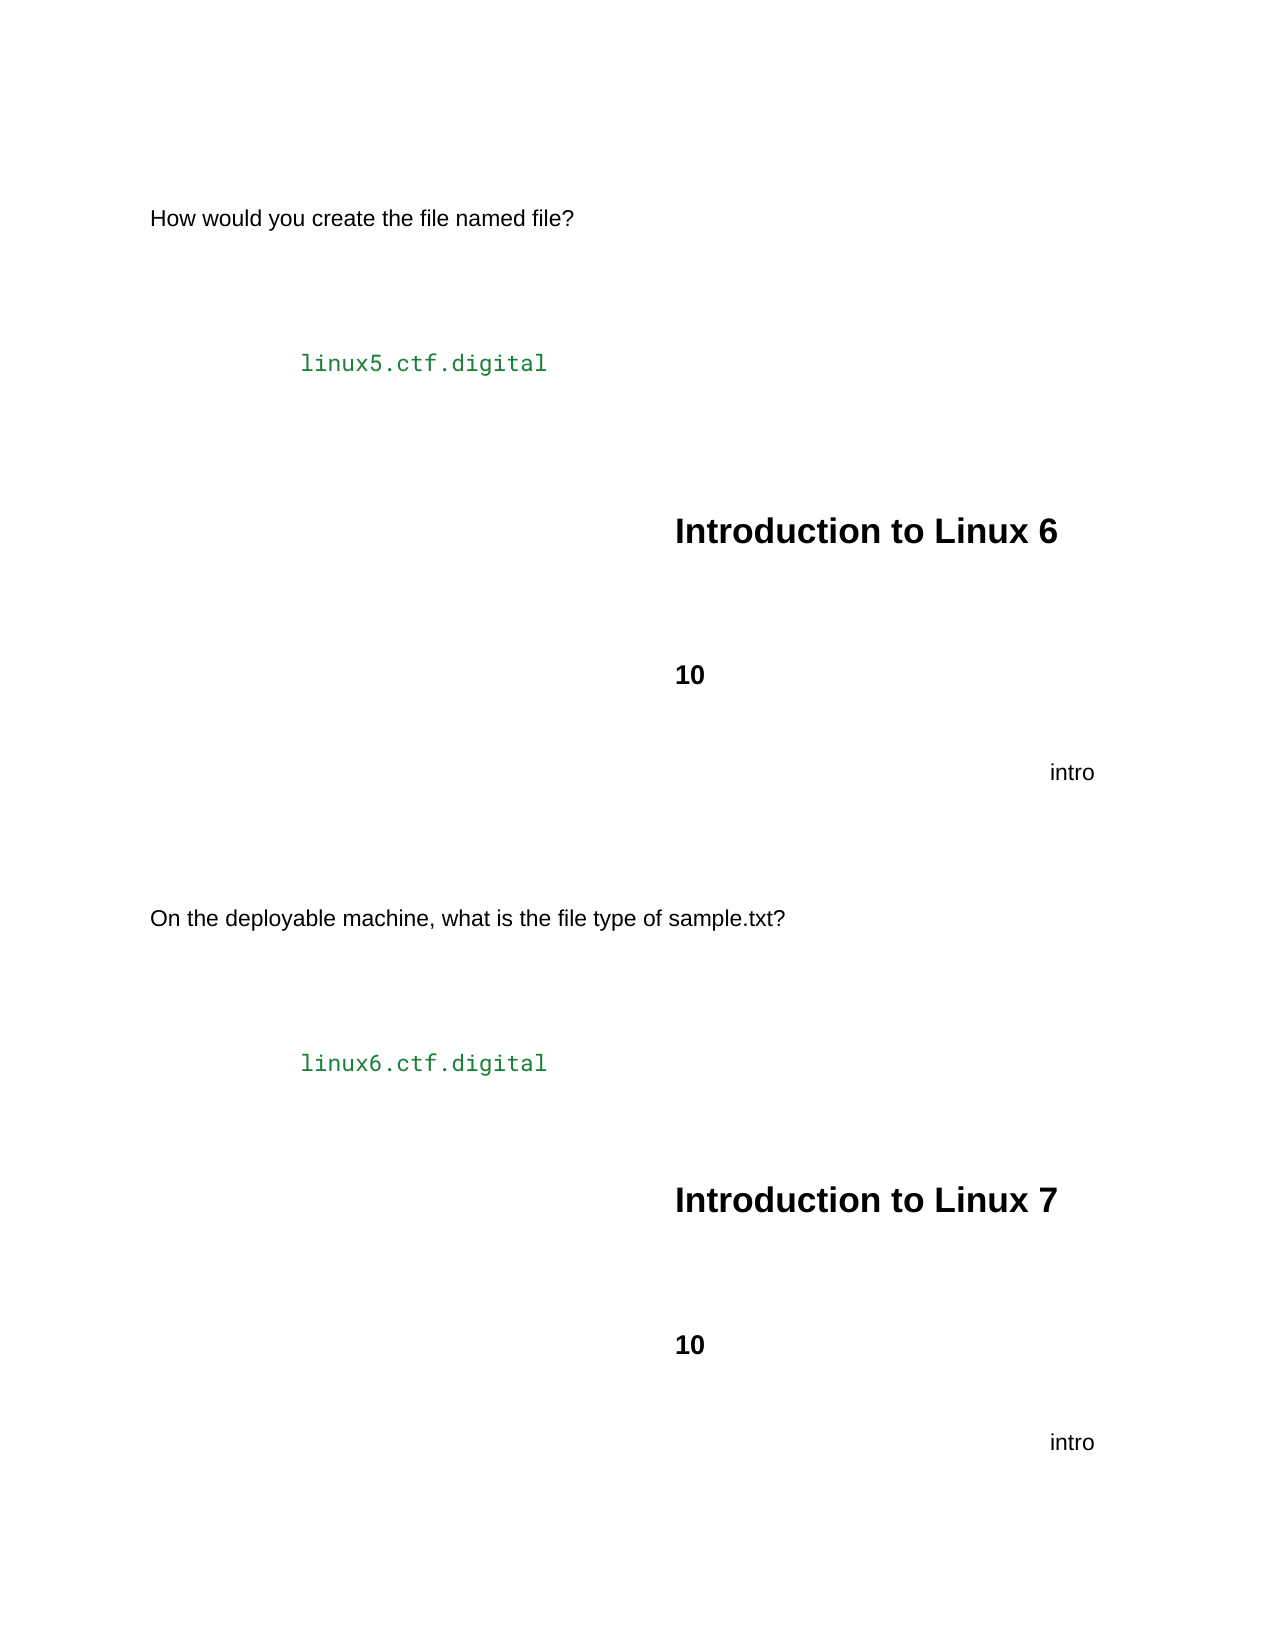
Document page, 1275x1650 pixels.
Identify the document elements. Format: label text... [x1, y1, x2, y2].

subtitle Introduction to Linux 6 [150, 510, 1125, 591]
text linux6.ctf.digital [150, 956, 1125, 1138]
subtitle Introduction to Linux 7 [150, 1179, 1125, 1261]
text How would you create the file named file? [150, 205, 1125, 232]
text linux5.ctf.digital [150, 257, 1125, 438]
subtitle 10 [150, 1329, 1125, 1360]
text On the deployable machine, what is the file type of sample.txt? [150, 905, 1125, 931]
text intro [150, 729, 1125, 846]
subtitle 10 [150, 659, 1125, 690]
text intro [150, 1398, 1125, 1455]
